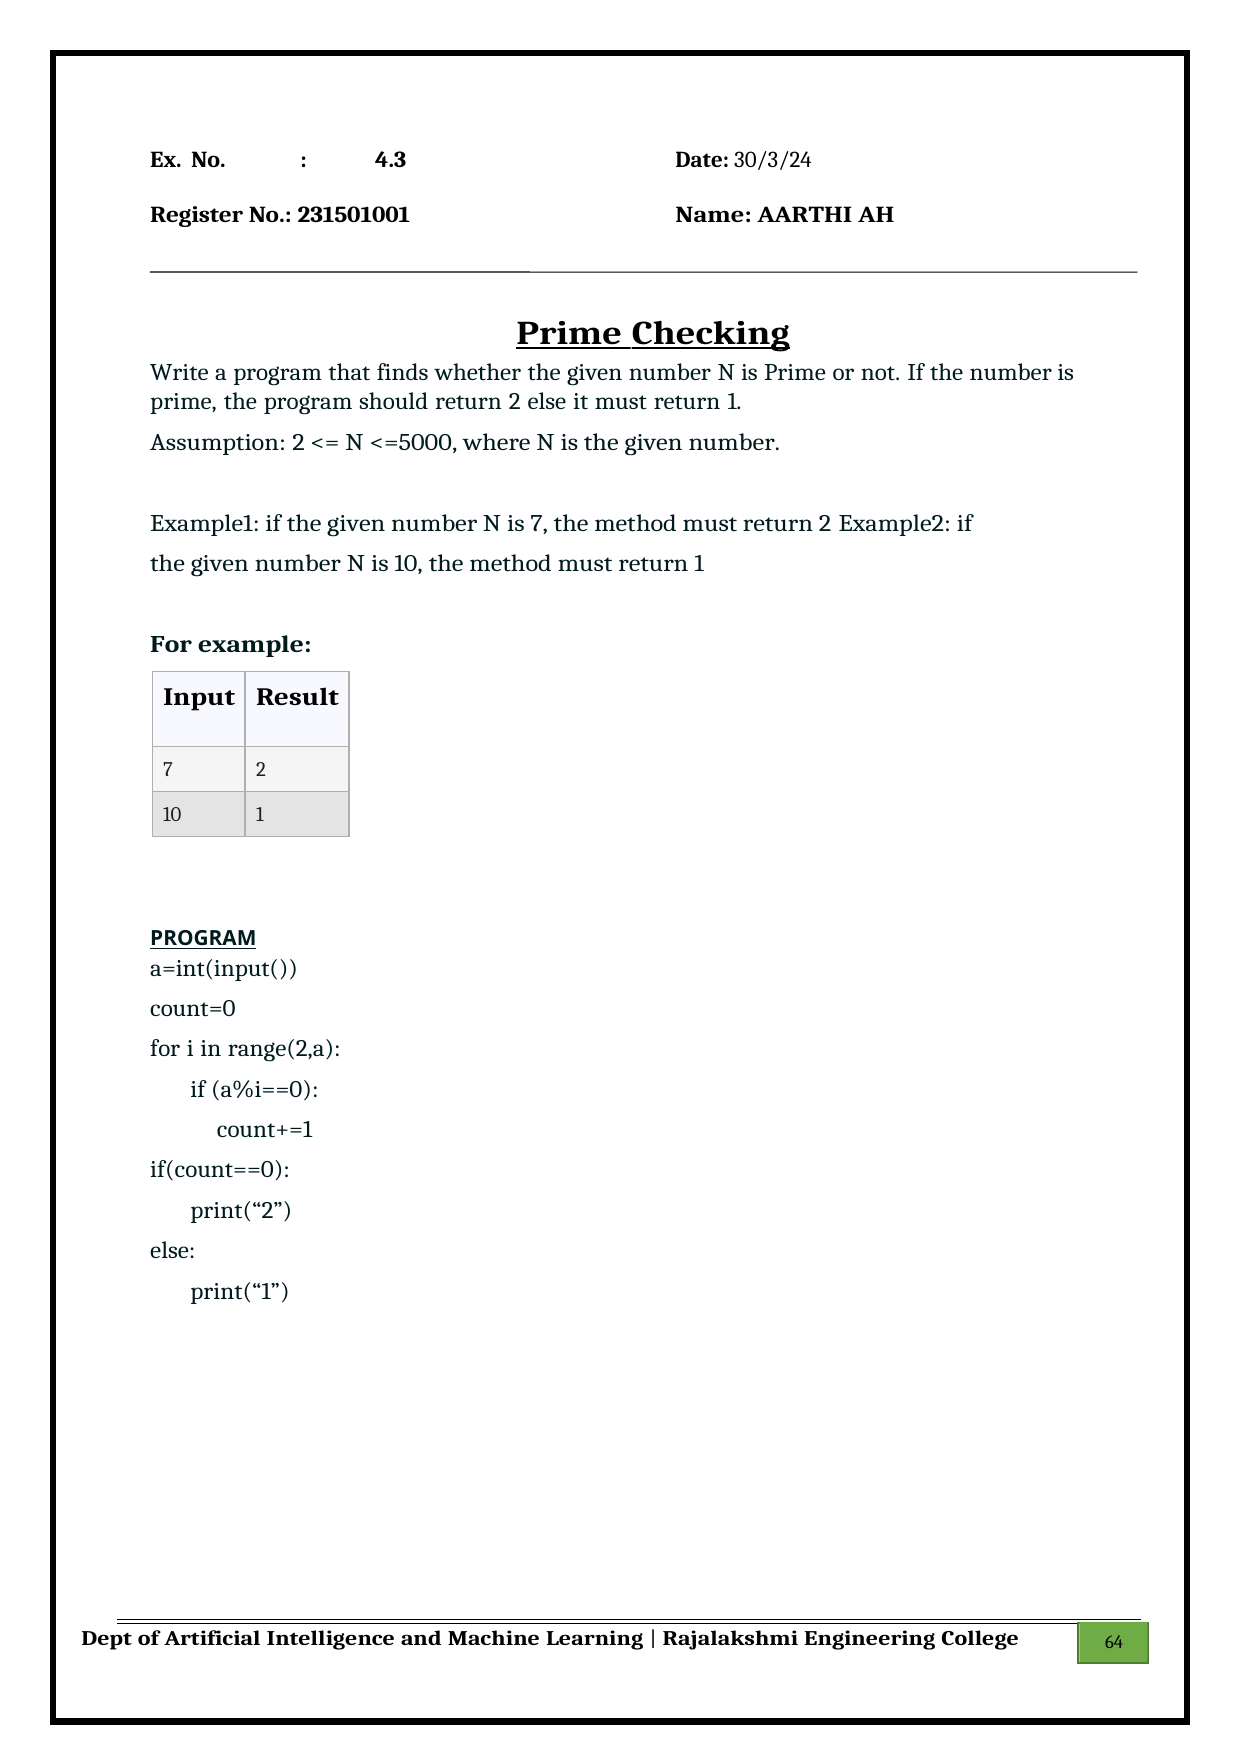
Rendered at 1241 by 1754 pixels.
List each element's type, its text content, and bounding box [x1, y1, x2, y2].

text print(“2”) [190, 1196, 1103, 1224]
text Register No.: 231501001 Name: AARTHI AH [150, 202, 1103, 229]
text a=int(input()) count=0 [150, 955, 302, 1023]
table_cell 2 [246, 747, 348, 791]
text PROGRAM [150, 923, 1103, 952]
subtitle For example: [150, 631, 1103, 658]
subtitle Prime Checking [305, 314, 1001, 353]
text print(“1”) [190, 1278, 1103, 1306]
text for i in range(2,a): if (a%i==0): [150, 1035, 360, 1103]
text Assumption: 2 <= N <=5000, where N is the given number. [150, 428, 1103, 456]
table_cell 1 [246, 792, 348, 836]
text Example1: if the given number N is 7, the method must return 2 Example2: if the given number N is 10, the method must return 1 [150, 510, 981, 578]
text count+=1 if(count==0): [150, 1116, 321, 1184]
table_header Input [153, 672, 244, 746]
table_header Result [246, 672, 348, 746]
text Write a program that finds whether the given number N is Prime or not. If the number is prime, the program should return 2 else it must return 1. [150, 359, 1102, 415]
table_cell 7 [153, 747, 244, 791]
text else: [150, 1237, 1103, 1265]
table_cell 10 [153, 792, 244, 836]
text Ex. No. : 4.3 Date: 30/3/24 [150, 147, 1103, 173]
